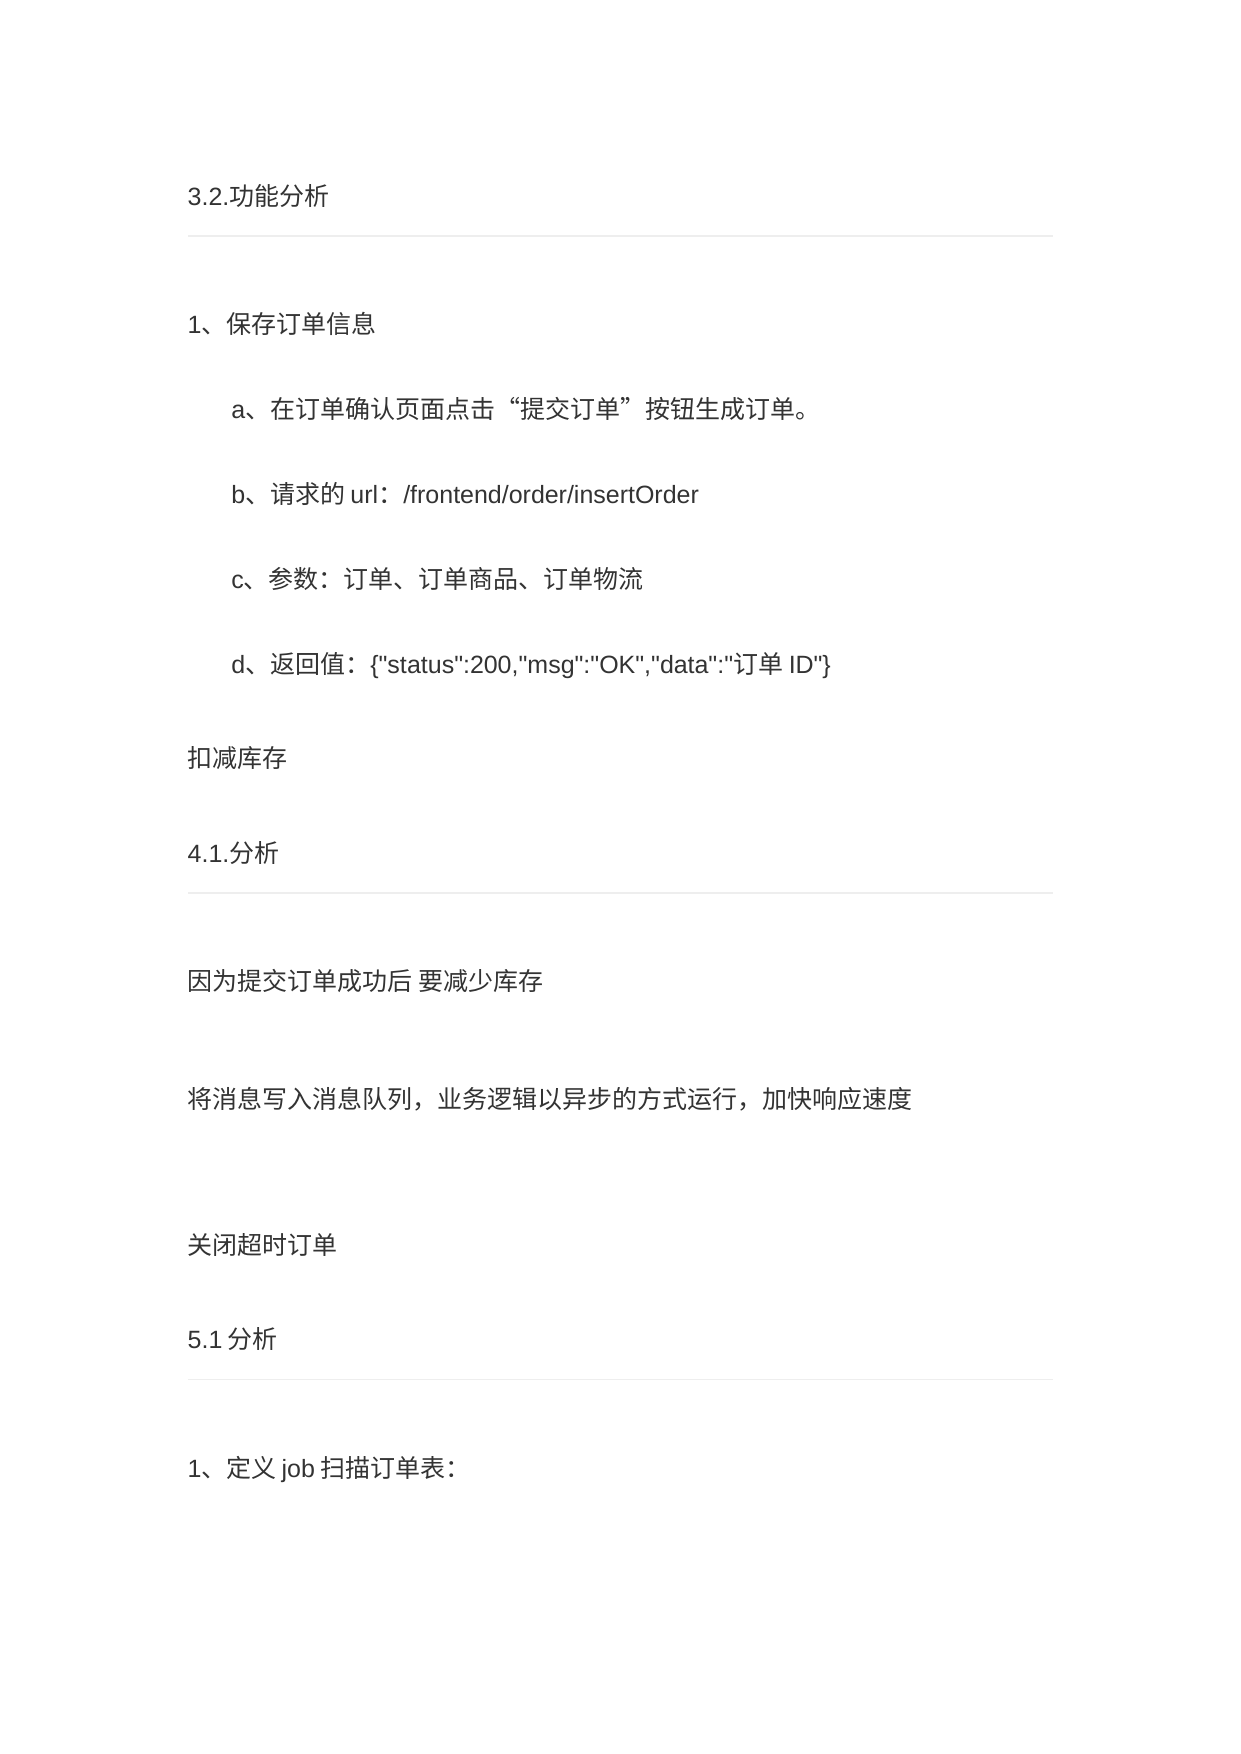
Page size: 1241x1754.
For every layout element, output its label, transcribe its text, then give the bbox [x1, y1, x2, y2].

subtitle 扣减库存 [187, 724, 1053, 789]
text 将消息写入消息队列，业务逻辑以异步的方式运行，加快响应速度 [187, 1065, 1053, 1130]
subtitle 5.1分析 [187, 1306, 1053, 1380]
subtitle 4.1.分析 [187, 819, 1053, 894]
subtitle 关闭超时订单 [187, 1211, 1053, 1276]
text 因为提交订单成功后 要减少库存 [187, 947, 1053, 1012]
text d、返回值：{"status":200,"msg":"OK","data":"订单ID"} [187, 630, 1053, 695]
text b、请求的url：/frontend/order/insertOrder [187, 460, 1053, 525]
text 1、定义job扫描订单表： [187, 1434, 1053, 1499]
subtitle 3.2.功能分析 [187, 162, 1053, 237]
text 1、保存订单信息 [187, 290, 1053, 355]
text a、在订单确认页面点击“提交订单”按钮生成订单。 [187, 375, 1053, 440]
text c、参数：订单、订单商品、订单物流 [187, 545, 1053, 610]
